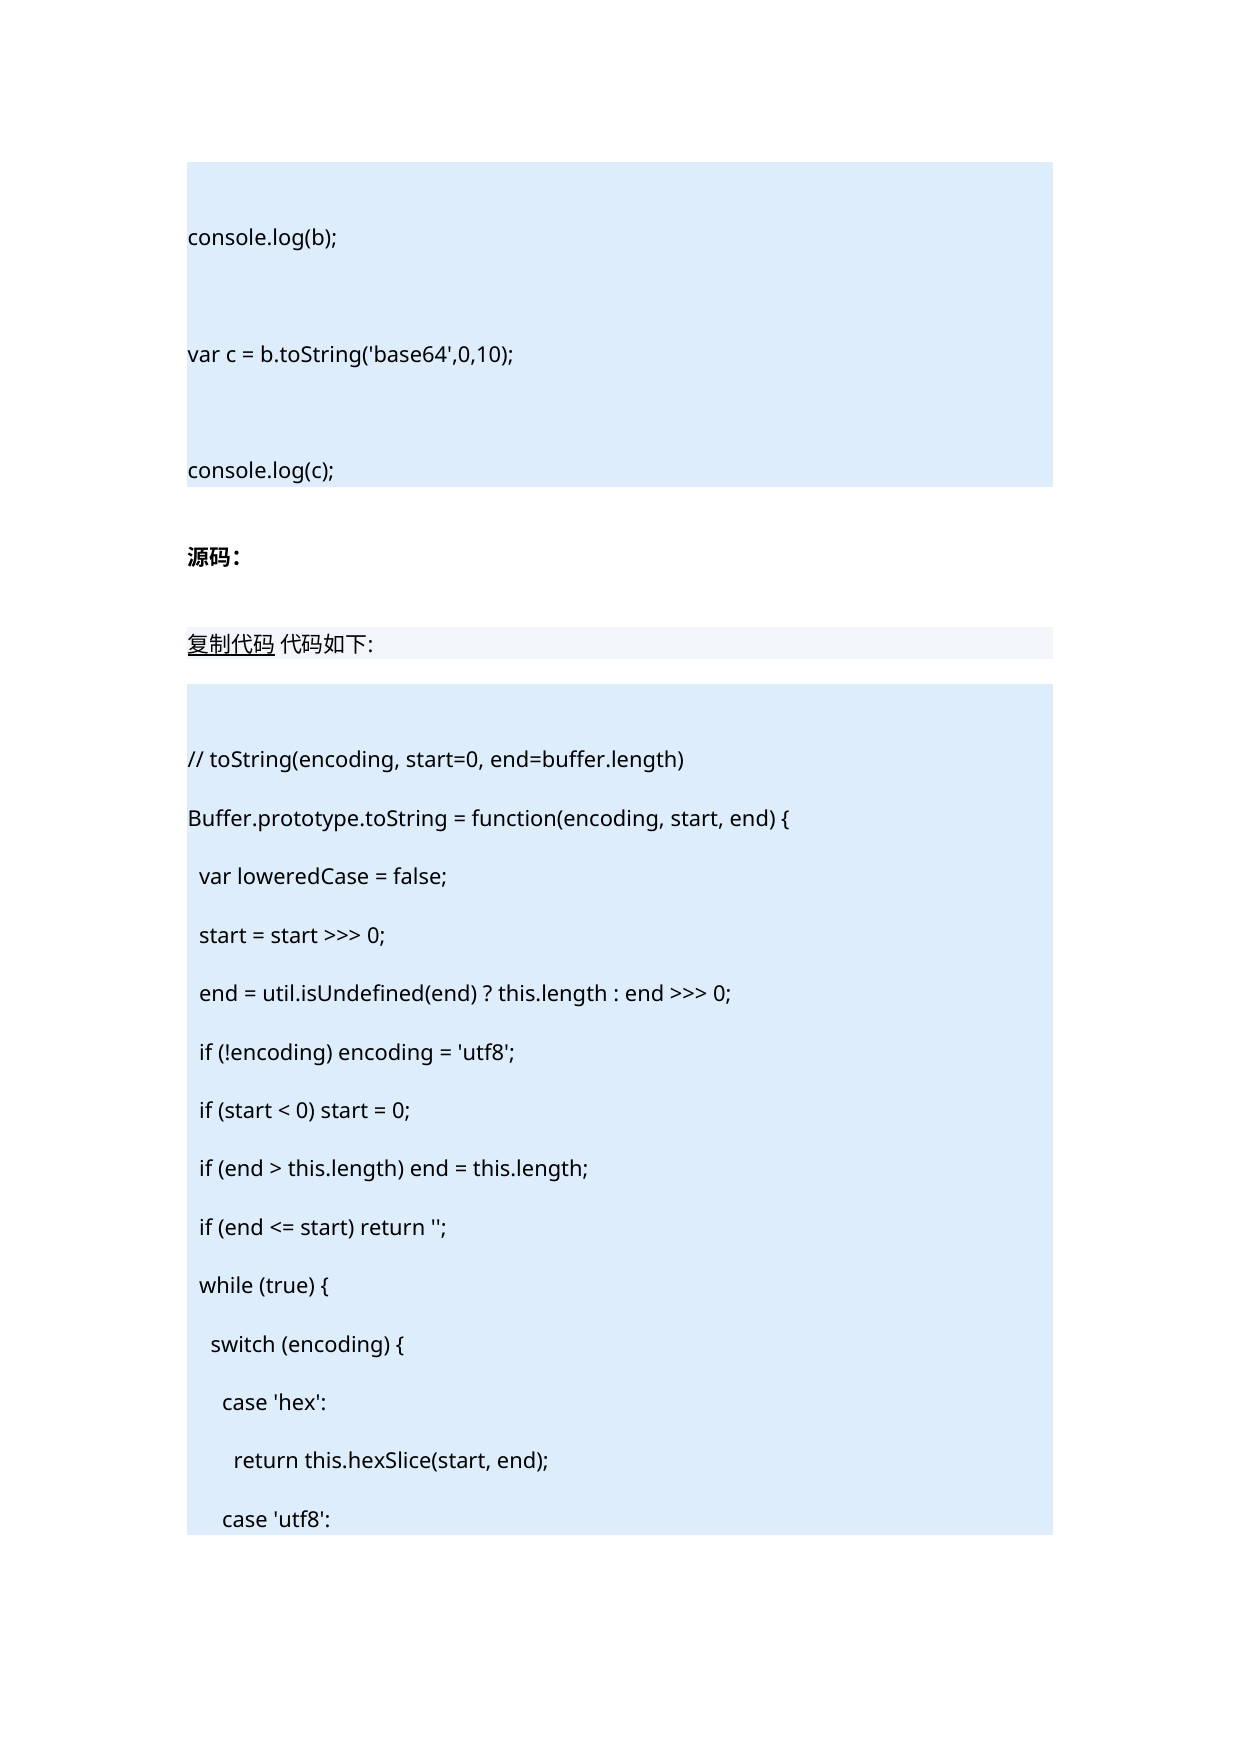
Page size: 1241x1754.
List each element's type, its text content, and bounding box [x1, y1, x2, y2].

text 源码： [187, 539, 1053, 572]
text 复制代码 代码如下: [187, 627, 1053, 659]
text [187, 162, 1053, 487]
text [187, 684, 1053, 1535]
